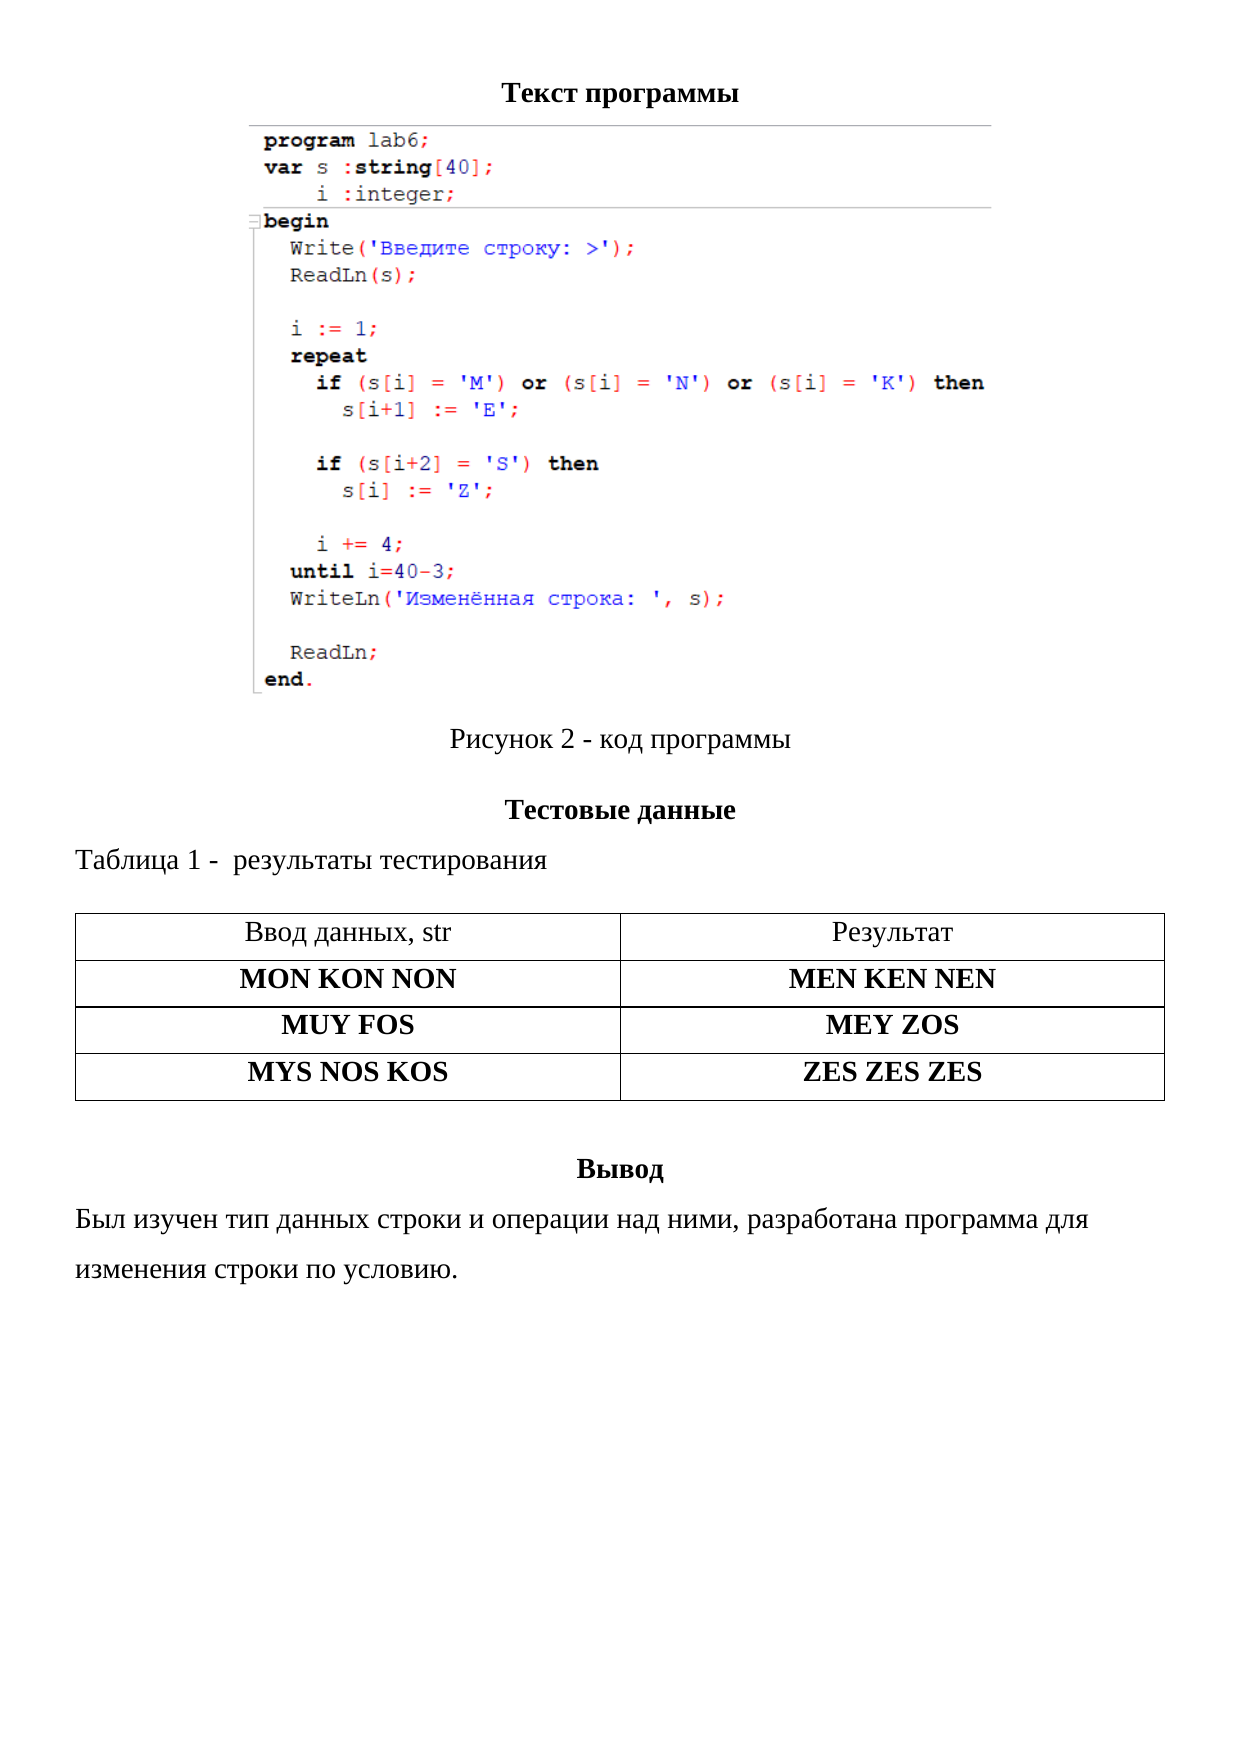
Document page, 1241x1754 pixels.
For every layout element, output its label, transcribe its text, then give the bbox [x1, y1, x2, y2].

text Таблица 1 - результаты тестирования [75, 842, 1165, 876]
table_cell MON KON NON [76, 961, 620, 1006]
text Вывод [75, 1151, 1165, 1184]
text Тестовые данные [75, 792, 1165, 825]
text Текст программы [75, 75, 1165, 108]
picture [248, 125, 992, 709]
table_cell MEN KEN NEN [621, 961, 1164, 1006]
table_header Ввод данных, str [76, 914, 620, 960]
table_header Результат [621, 914, 1164, 960]
table_cell ZES ZES ZES [621, 1054, 1164, 1099]
table_cell MUY FOS [76, 1008, 620, 1053]
text Рисунок 2 - код программы [75, 721, 1165, 754]
table_cell MYS NOS KOS [76, 1054, 620, 1099]
text Был изучен тип данных строки и операции над ними, разработана программа для изменения строки по условию. [75, 1201, 1165, 1285]
table_cell MEY ZOS [621, 1008, 1164, 1053]
